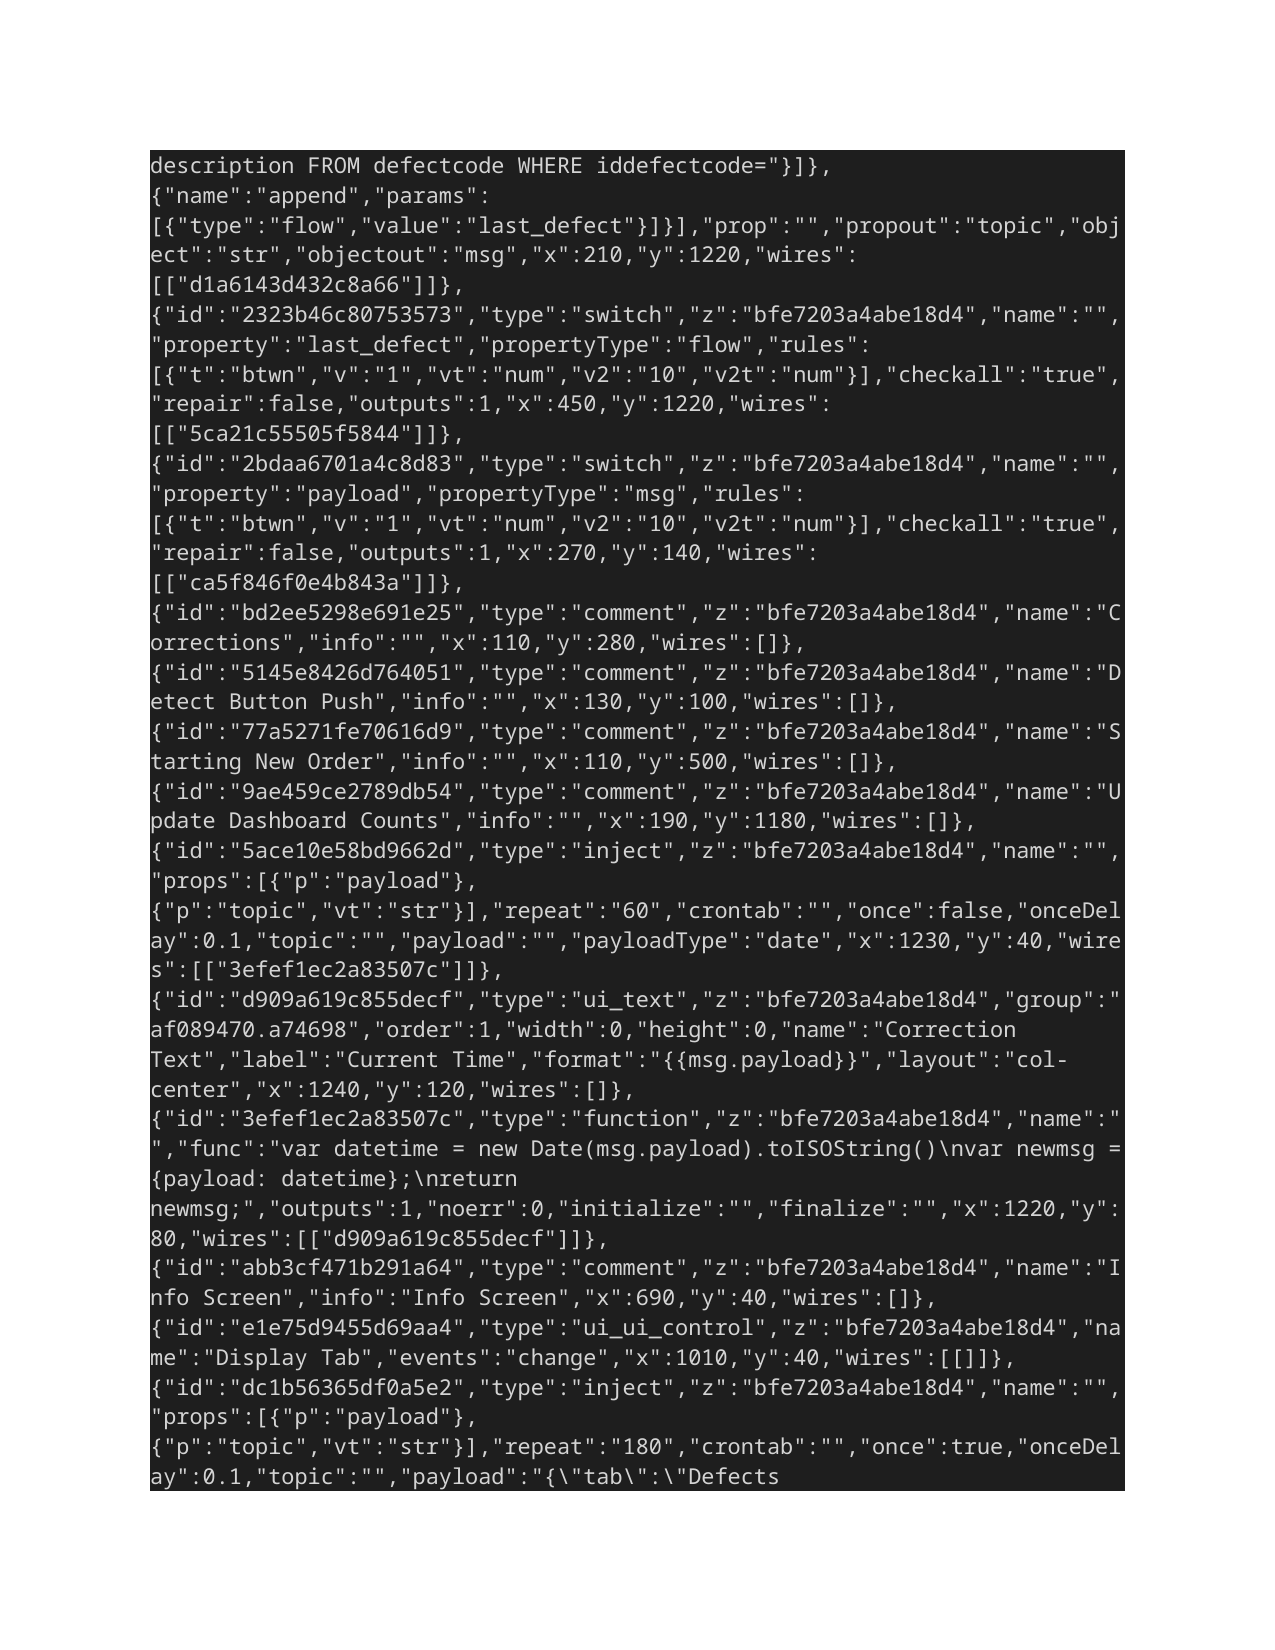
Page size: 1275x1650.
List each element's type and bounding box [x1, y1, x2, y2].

text [150, 150, 1125, 1491]
